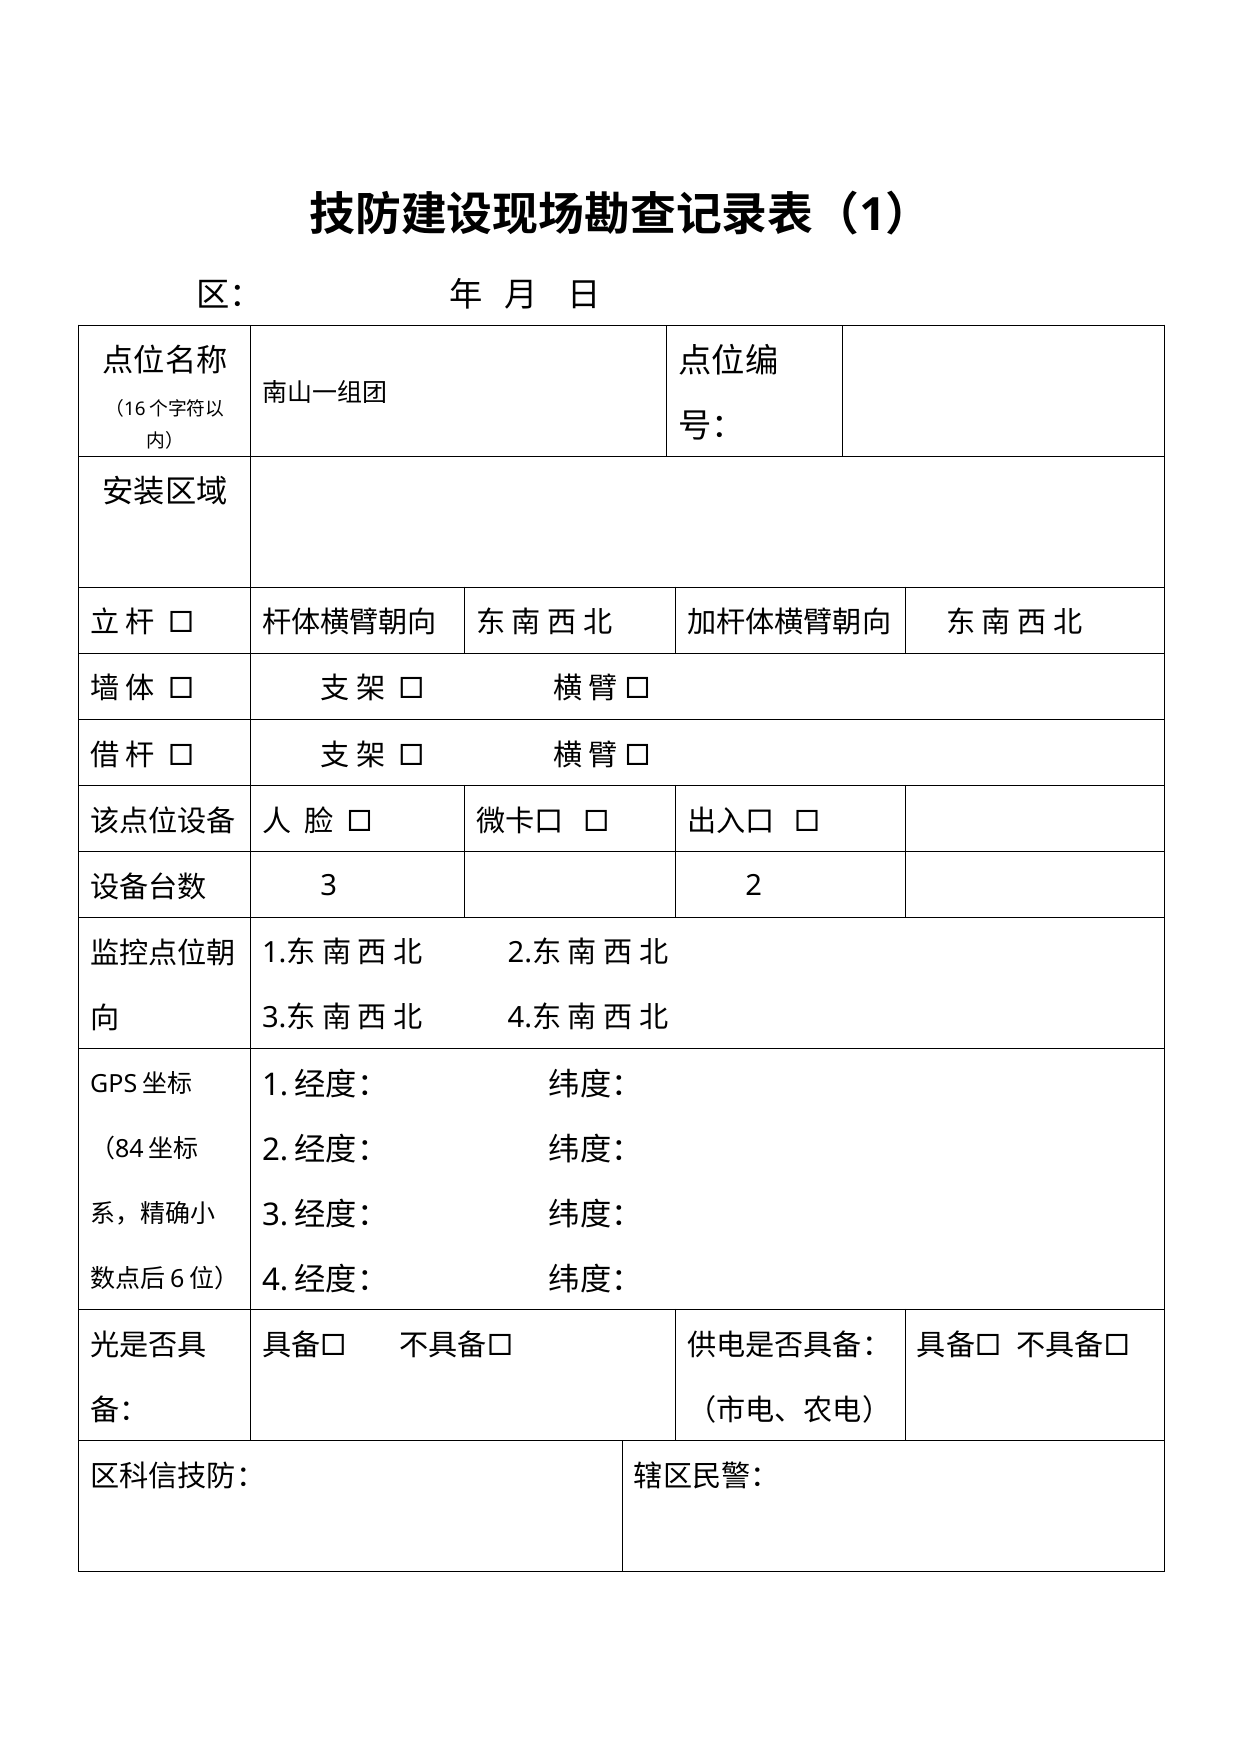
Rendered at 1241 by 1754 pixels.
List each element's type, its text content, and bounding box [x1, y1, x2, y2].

table_cell 供电是否具备： （市电、农电） [676, 1310, 905, 1440]
table_cell 墙 体 [79, 654, 250, 719]
table_cell 区科信技防： 电话： [79, 1441, 622, 1571]
table_cell 该点位设备 [79, 786, 250, 851]
text 区： 年 月 日 [187, 259, 1053, 324]
table_cell 安装区域 [79, 457, 250, 587]
table_cell [906, 786, 1164, 851]
table_cell 加杆体横臂朝向 [676, 588, 905, 653]
table_cell 设备台数 [79, 852, 250, 917]
table_cell 杆体横臂朝向 [251, 588, 464, 653]
table_header 点位名称 （16个字符以内） [79, 326, 250, 456]
table_cell GPS坐标（84坐标系，精确小数点后6位） [79, 1049, 250, 1309]
table_cell 1.东 南 西 北 2.东 南 西 北 3.东 南 西 北 4.东 南 西 北 [251, 918, 1164, 1048]
table_header 南山一组团 [251, 326, 666, 456]
table_cell [465, 852, 675, 917]
table_cell 出入口 [676, 786, 905, 851]
table_cell 微卡口 [465, 786, 675, 851]
table_cell 支 架 横 臂 [251, 654, 1164, 719]
table_cell 经度： 纬度： 经度： 纬度： 经度： 纬度： 经度： 纬度： [251, 1049, 1164, 1309]
table_cell 2 [676, 852, 905, 917]
table_cell 东 南 西 北 [906, 588, 1164, 653]
table_cell 3 [251, 852, 464, 917]
table_header [843, 326, 1164, 456]
table_cell 立 杆 [79, 588, 250, 653]
table_cell 辖区民警： 电话： [623, 1441, 1164, 1571]
table_cell 具备 不具备 [251, 1310, 675, 1440]
text 技防建设现场勘查记录表（1） [187, 162, 1053, 259]
table_cell 人 脸 [251, 786, 464, 851]
table_cell 东 南 西 北 [465, 588, 675, 653]
table_cell 光是否具备： [79, 1310, 250, 1440]
table_cell 具备 不具备 [906, 1310, 1164, 1440]
table_header 点位编号： [667, 326, 842, 456]
table_cell [906, 852, 1164, 917]
table_cell 支 架 横 臂 [251, 720, 1164, 785]
table_cell 借 杆 [79, 720, 250, 785]
table_cell 监控点位朝向 [79, 918, 250, 1048]
table_cell [251, 457, 1164, 587]
